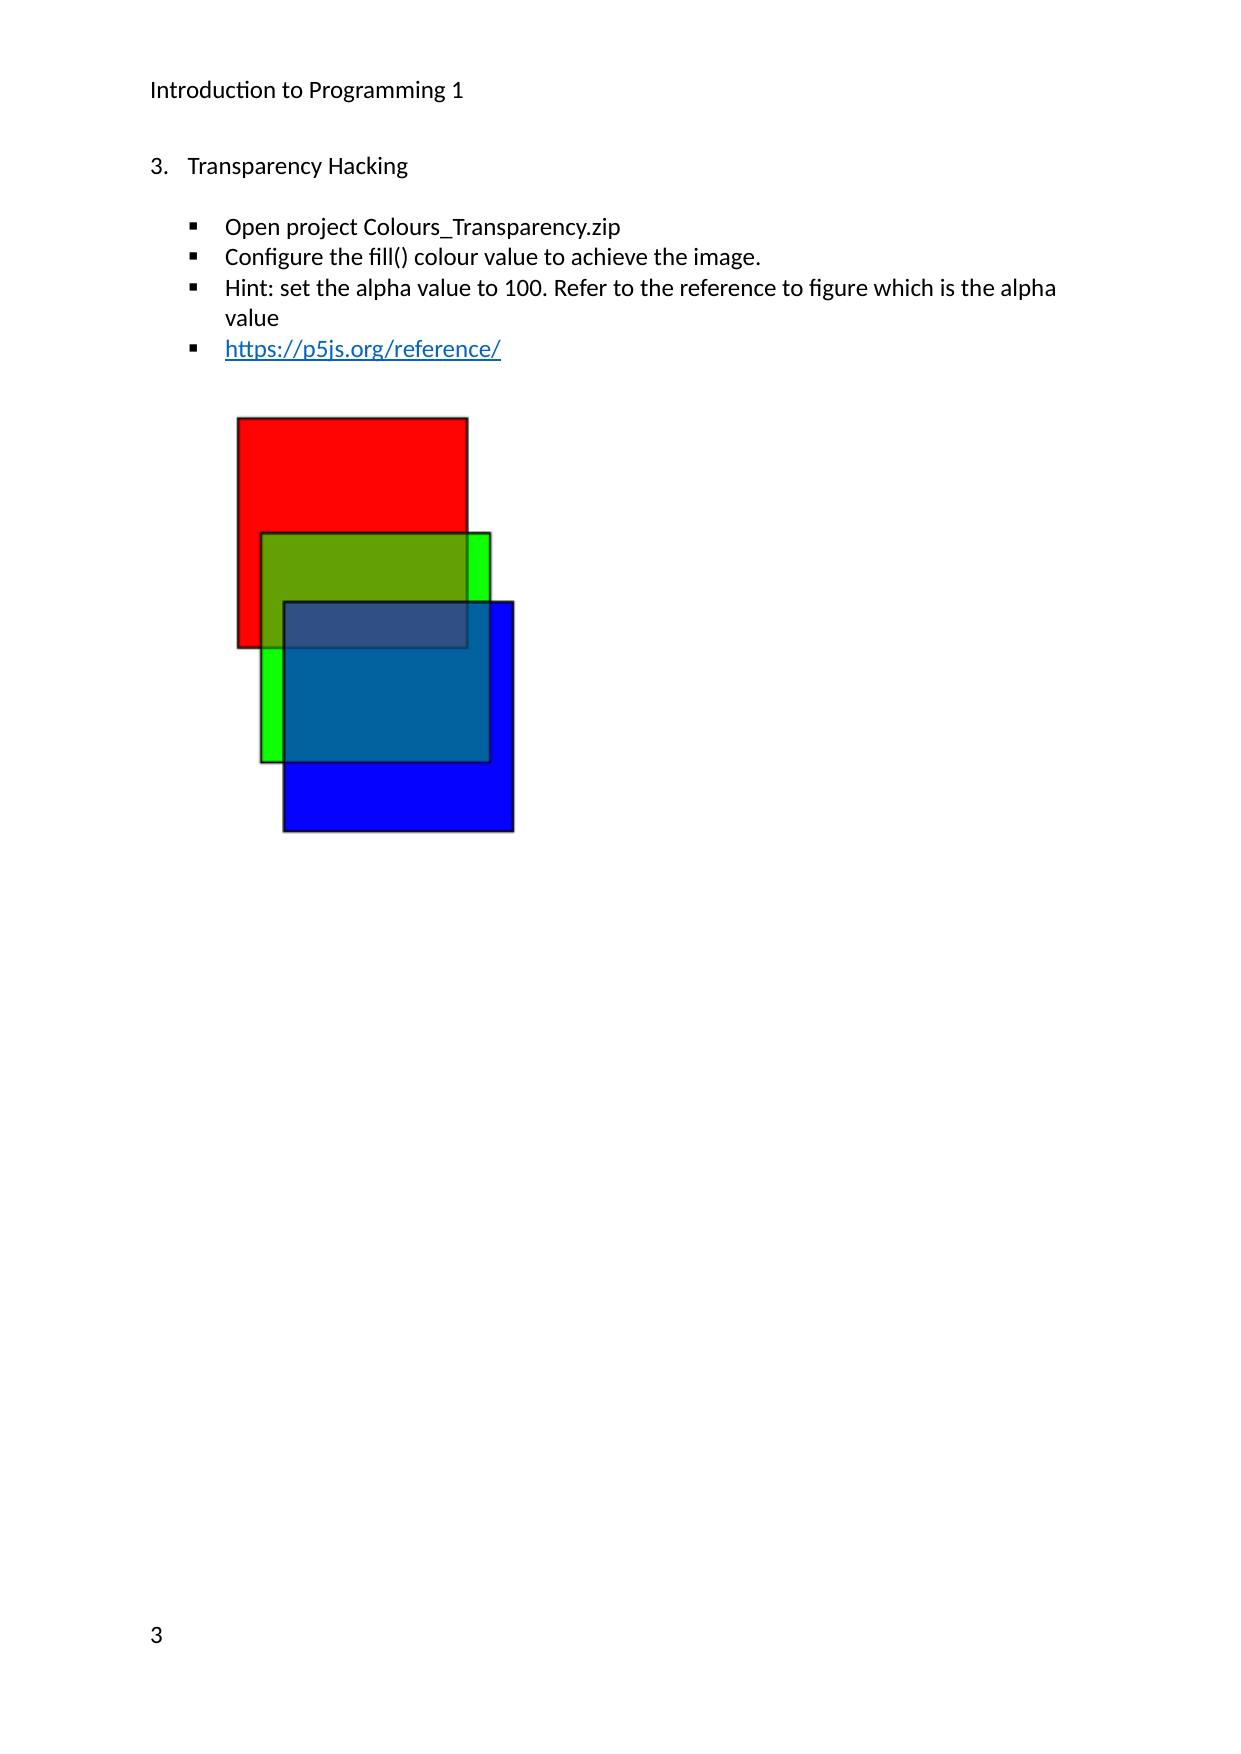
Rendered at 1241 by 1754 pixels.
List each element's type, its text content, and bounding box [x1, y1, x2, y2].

list Hint: set the alpha value to 100. Refer to the reference to figure which is the alpha value [187, 272, 1090, 333]
picture [187, 363, 621, 931]
list Configure the fill() colour value to achieve the image. [187, 242, 1090, 272]
list Transparency Hacking [150, 150, 1090, 181]
list Open project Colours_Transparency.zip [187, 211, 1090, 242]
list https://p5js.org/reference/ [187, 333, 1090, 364]
